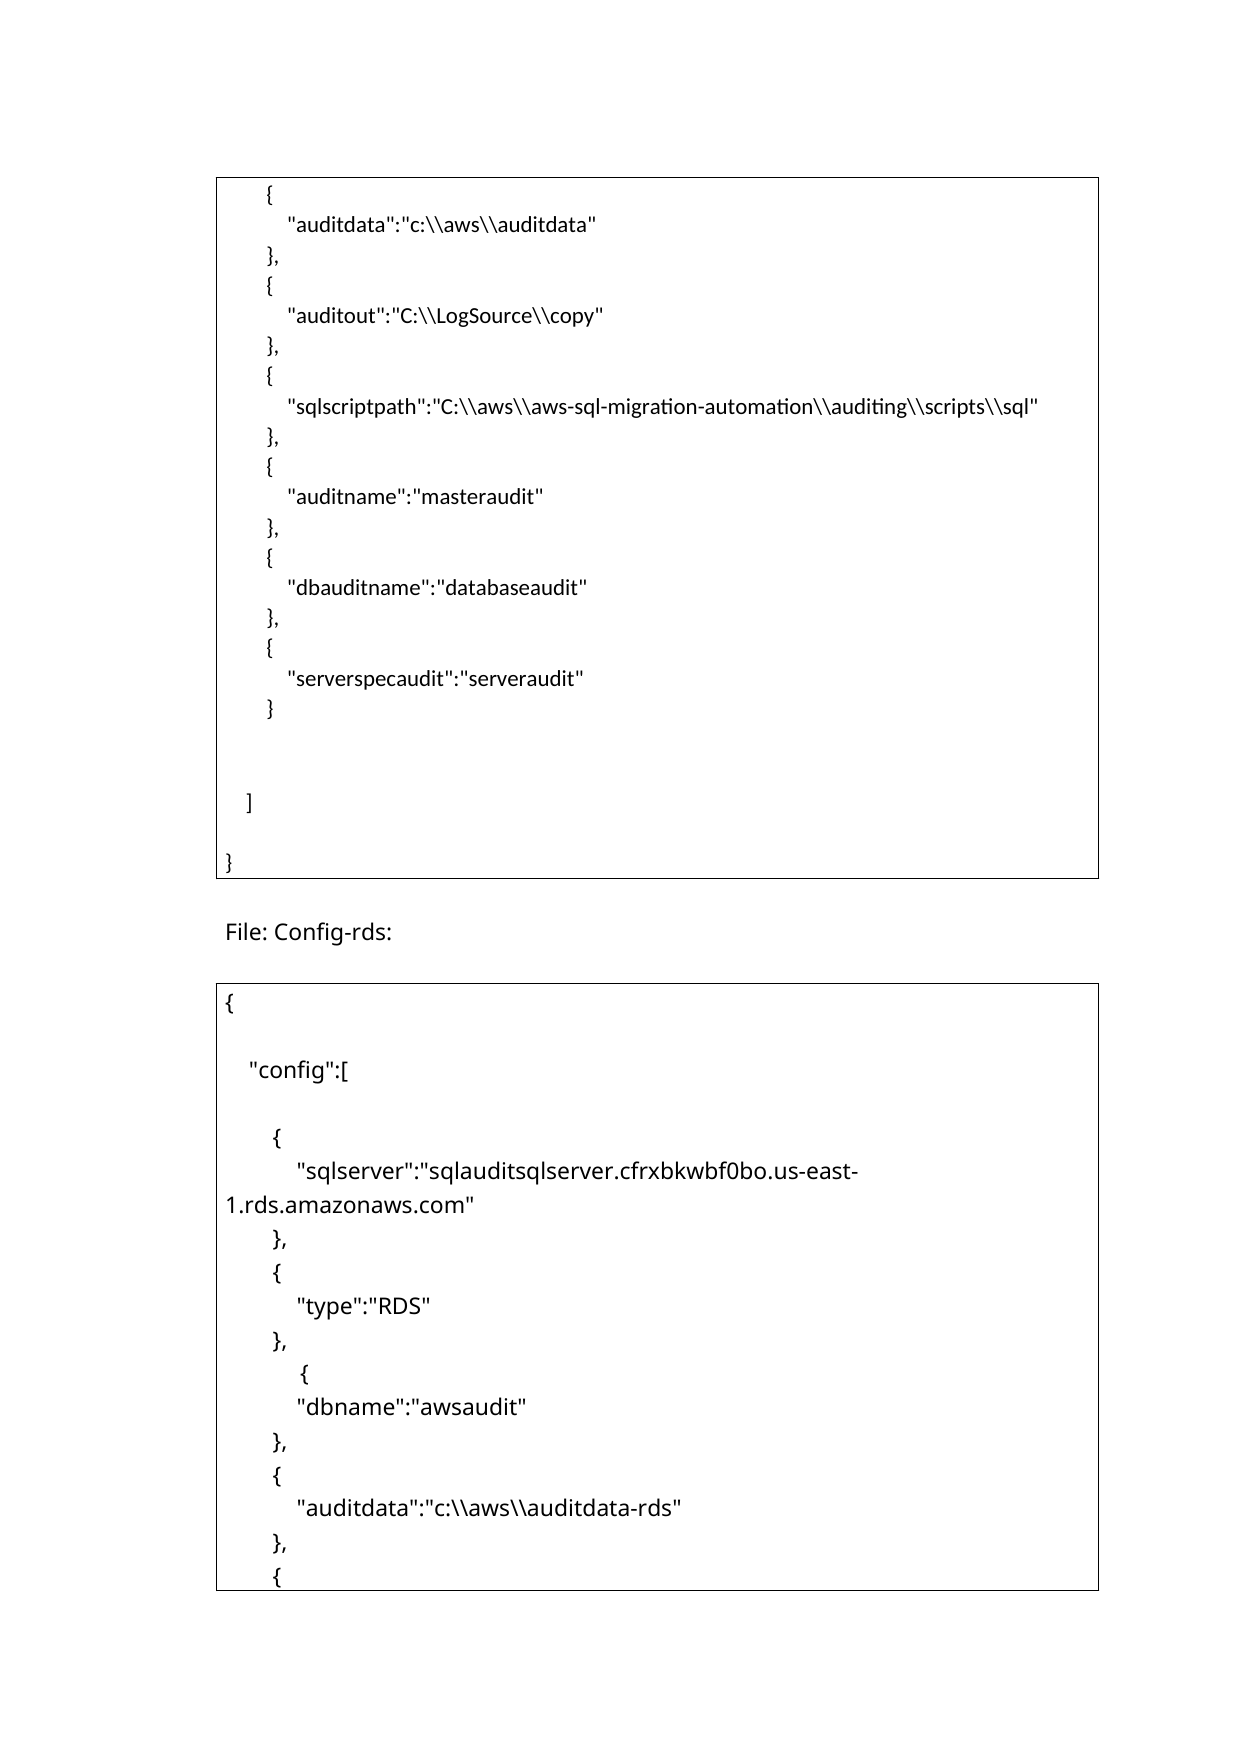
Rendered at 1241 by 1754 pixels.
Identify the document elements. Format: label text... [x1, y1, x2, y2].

list }, [217, 328, 1098, 358]
list }, [217, 1422, 1098, 1456]
list { [217, 268, 1098, 298]
list } [217, 845, 1098, 878]
list "serverspecaudit":"serveraudit" [217, 661, 1098, 691]
list { [217, 1354, 1098, 1388]
list }, [217, 1321, 1098, 1354]
list "auditout":"C:\\LogSource\\copy" [217, 298, 1098, 328]
list "sqlserver":"sqlauditsqlserver.cfrxbkwbf0bo.us-east-1.rds.amazonaws.com" [217, 1152, 1098, 1219]
list "auditname":"masteraudit" [217, 479, 1098, 509]
list "auditdata":"c:\\aws\\auditdata" [217, 207, 1098, 238]
list { [217, 358, 1098, 389]
list }, [217, 1219, 1098, 1253]
list { [217, 1118, 1098, 1152]
list }, [217, 419, 1098, 449]
list { [217, 540, 1098, 570]
list "auditdata":"c:\\aws\\auditdata-rds" [217, 1489, 1098, 1523]
list { [217, 449, 1098, 479]
list { [217, 984, 1098, 1017]
list ] [217, 785, 1098, 816]
list }, [217, 238, 1098, 268]
list { [217, 1557, 1098, 1590]
list { [217, 630, 1098, 661]
list "dbauditname":"databaseaudit" [217, 570, 1098, 600]
list { [217, 1253, 1098, 1287]
list }, [217, 1523, 1098, 1557]
list } [217, 691, 1098, 722]
list "config":[ [217, 1051, 1098, 1085]
list File: Config-rds: [225, 916, 1090, 947]
list "dbname":"awsaudit" [217, 1388, 1098, 1422]
list "type":"RDS" [217, 1287, 1098, 1321]
list }, [217, 600, 1098, 630]
list { [217, 1456, 1098, 1489]
list }, [217, 509, 1098, 540]
list { [217, 178, 1098, 207]
list "sqlscriptpath":"C:\\aws\\aws-sql-migration-automation\\auditing\\scripts\\sql" [217, 389, 1098, 419]
